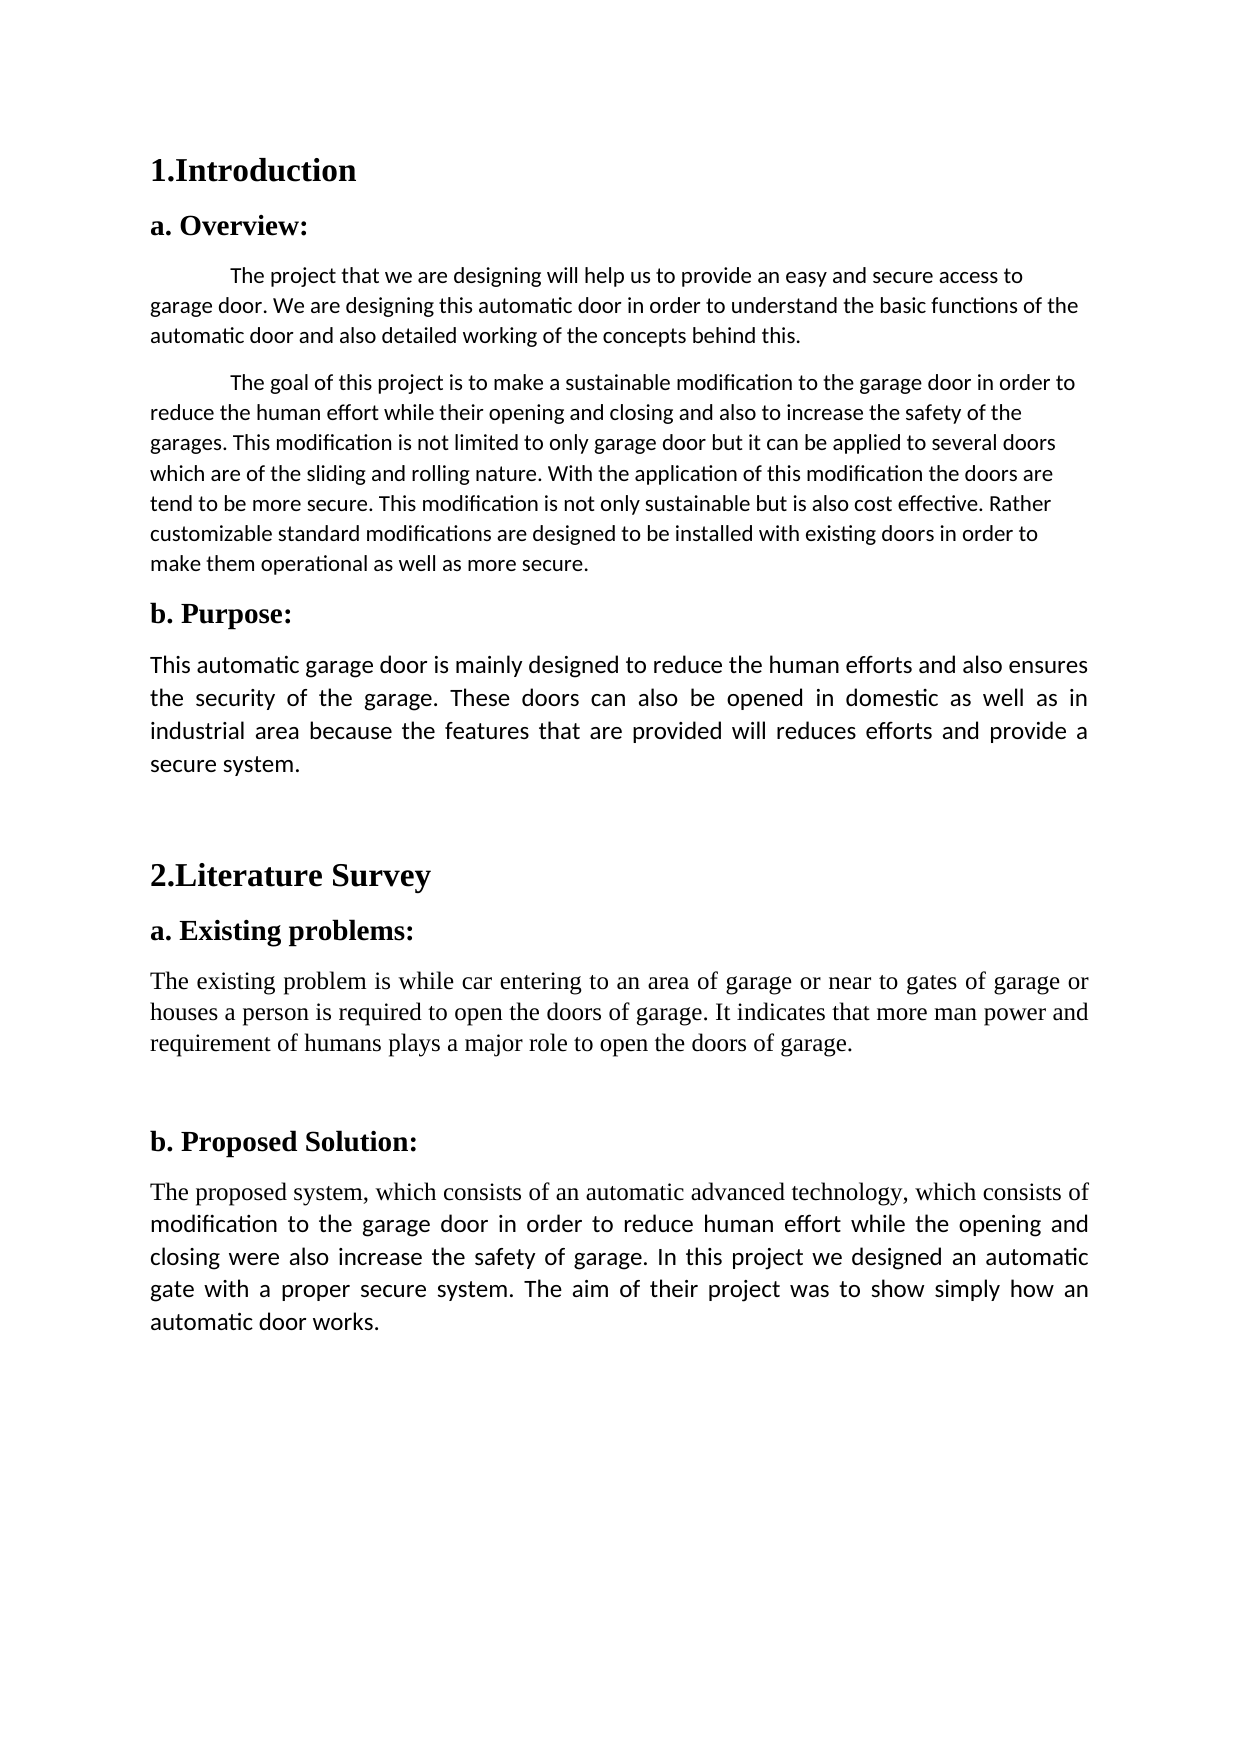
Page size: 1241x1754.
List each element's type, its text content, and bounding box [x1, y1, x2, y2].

text This automatic garage door is mainly designed to reduce the human efforts and also ensures the security of the garage. These doors can also be opened in domestic as well as in industrial area because the features that are provided will reduces efforts and provide a secure system. [150, 649, 1090, 778]
text b. Purpose: [150, 596, 1090, 630]
text a. Overview: [150, 208, 1090, 242]
text b. Proposed Solution: [150, 1124, 1090, 1157]
text The goal of this project is to make a sustainable modification to the garage door in order to reduce the human effort while their opening and closing and also to increase the safety of the garages. This modification is not limited to only garage door but it can be applied to several doors which are of the sliding and rolling nature. With the application of this modification the doors are tend to be more secure. This modification is not only sustainable but is also cost effective. Rather customizable standard modifications are designed to be installed with existing doors in order to make them operational as well as more secure. [150, 368, 1090, 577]
text 1.Introduction [150, 150, 1090, 188]
text The proposed system, which consists of an automatic advanced technology, which consists of modification to the garage door in order to reduce human effort while the opening and closing were also increase the safety of garage. In this project we designed an automatic gate with a proper secure system. The aim of their project was to show simply how an automatic door works. [150, 1177, 1090, 1337]
text a. Existing problems: [150, 913, 1090, 947]
text The project that we are designing will help us to provide an easy and secure access to garage door. We are designing this automatic door in order to understand the basic functions of the automatic door and also detailed working of the concepts behind this. [150, 261, 1090, 349]
text The existing problem is while car entering to an area of garage or near to gates of garage or houses a person is required to open the doors of garage. It indicates that more man power and requirement of humans plays a major role to open the doors of garage. [150, 966, 1090, 1057]
text 2.Literature Survey [150, 855, 1090, 894]
